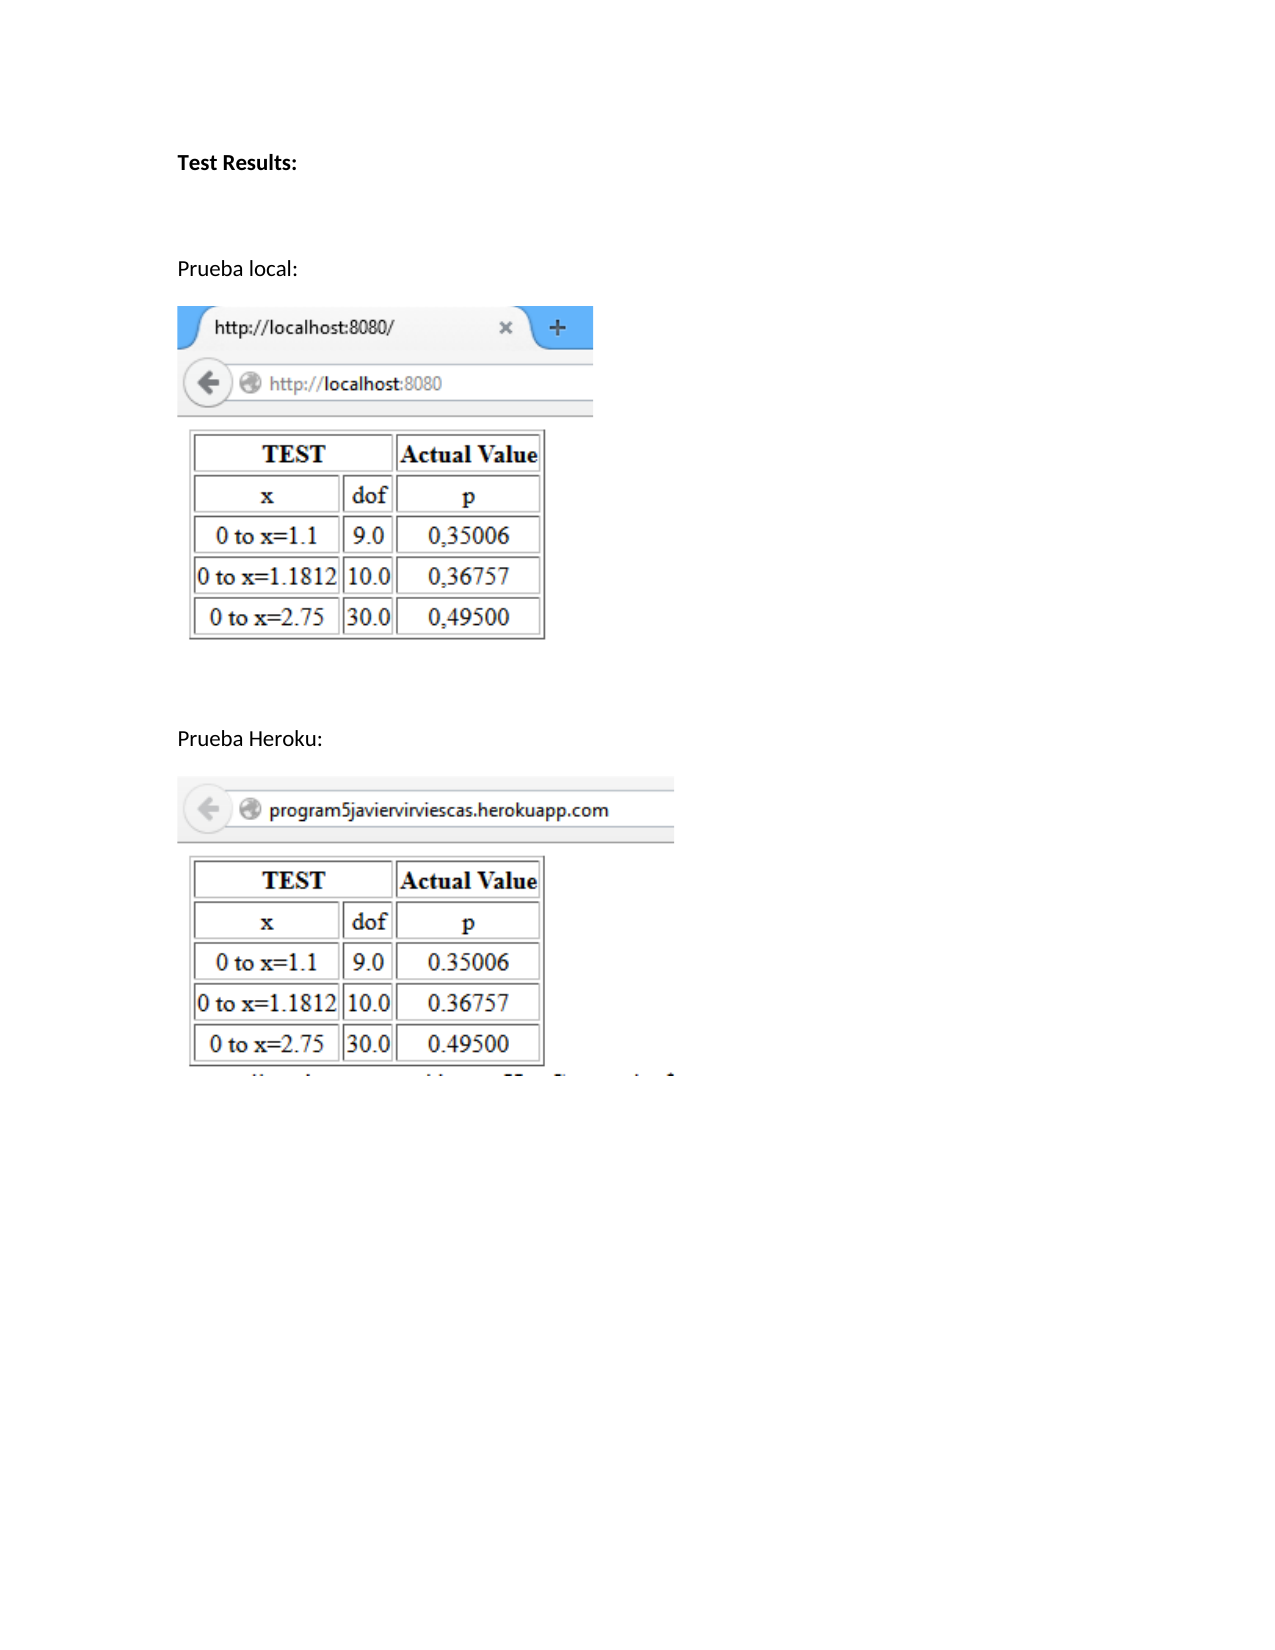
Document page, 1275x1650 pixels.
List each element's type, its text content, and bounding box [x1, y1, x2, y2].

text Test Results: [177, 148, 1098, 176]
picture [177, 306, 594, 646]
text Prueba Heroku: [177, 724, 1098, 752]
text Prueba local: [177, 254, 1098, 282]
picture [177, 776, 675, 1076]
